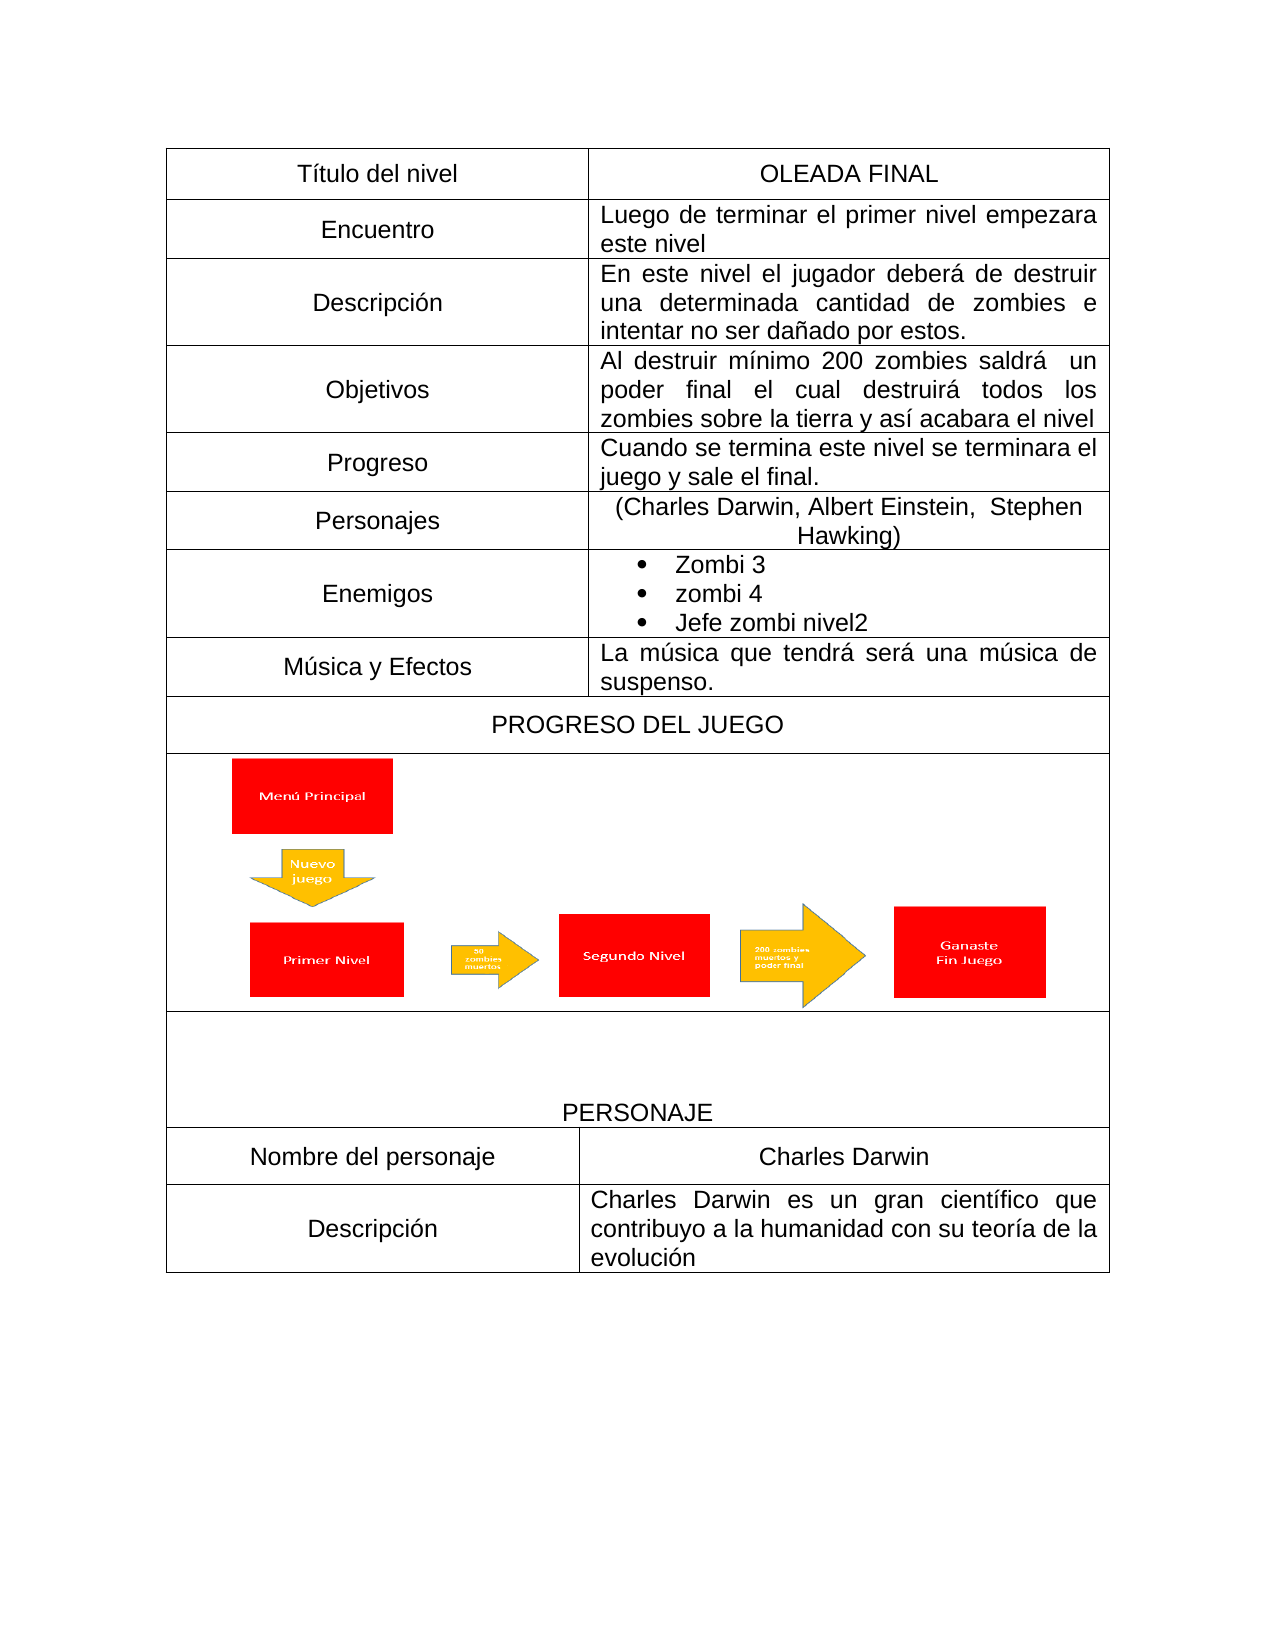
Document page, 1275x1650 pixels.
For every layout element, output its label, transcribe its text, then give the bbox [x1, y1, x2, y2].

table_cell Al destruir mínimo 200 zombies saldrá un poder final el cual destruirá todos los zombies sobre la tierra y así acabara el nivel [589, 346, 1109, 432]
table_cell Descripción [167, 1185, 579, 1272]
table_cell OLEADA FINAL [589, 149, 1109, 199]
table_cell Cuando se termina este nivel se terminara el juego y sale el final. [589, 433, 1109, 491]
table_cell (Charles Darwin, Albert Einstein, Stephen Hawking) [589, 492, 1109, 549]
table_cell Descripción [167, 259, 588, 345]
table_cell Zombi 3 zombi 4 Jefe zombi nivel2 [589, 550, 1109, 637]
table_cell Progreso [167, 433, 588, 491]
table_cell Luego de terminar el primer nivel empezara este nivel [589, 200, 1109, 258]
table_cell Nombre del personaje [167, 1128, 579, 1184]
table_cell [1053, 754, 1109, 1011]
table_cell Encuentro [167, 200, 588, 258]
table_cell [167, 754, 222, 1011]
picture [222, 754, 1053, 1011]
table_cell Charles Darwin es un gran científico que contribuyo a la humanidad con su teoría de la evolución [580, 1185, 1109, 1272]
table_cell PROGRESO DEL JUEGO [167, 697, 1109, 753]
table_cell Personajes [167, 492, 588, 549]
table_cell Título del nivel [167, 149, 588, 199]
table_cell PERSONAJE [167, 1012, 1109, 1127]
table_cell La música que tendrá será una música de suspenso. [589, 638, 1109, 696]
table_cell Música y Efectos [167, 638, 588, 696]
table_cell Objetivos [167, 346, 588, 432]
table_cell Enemigos [167, 550, 588, 637]
table_cell Charles Darwin [580, 1128, 1109, 1184]
table_cell En este nivel el jugador deberá de destruir una determinada cantidad de zombies e intentar no ser dañado por estos. [589, 259, 1109, 345]
